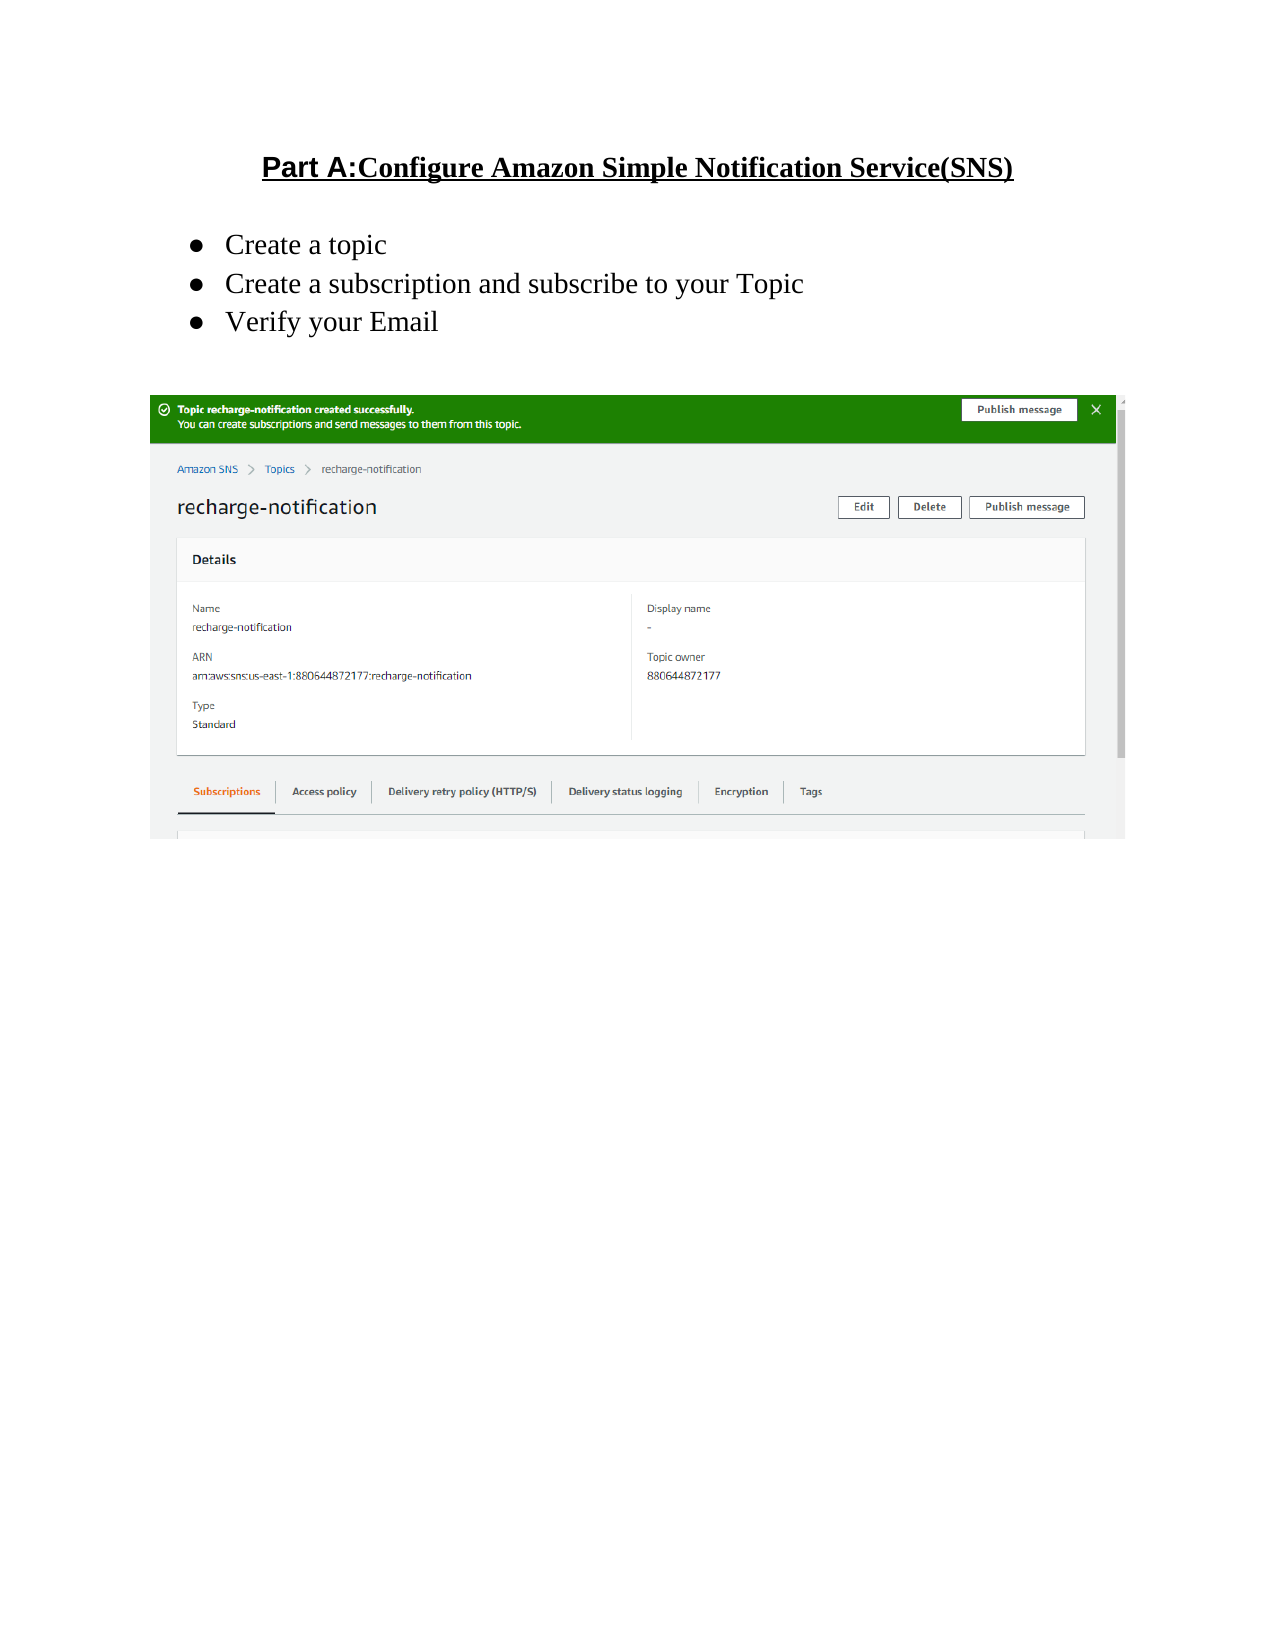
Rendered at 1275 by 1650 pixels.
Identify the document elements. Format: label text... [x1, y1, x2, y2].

list Create a topic [187, 227, 1125, 261]
picture [150, 395, 1125, 839]
text Part A:Configure Amazon Simple Notification Service(SNS) [150, 150, 1125, 184]
list Create a subscription and subscribe to your Topic [187, 266, 1125, 299]
list Verify your Email [187, 304, 1125, 338]
